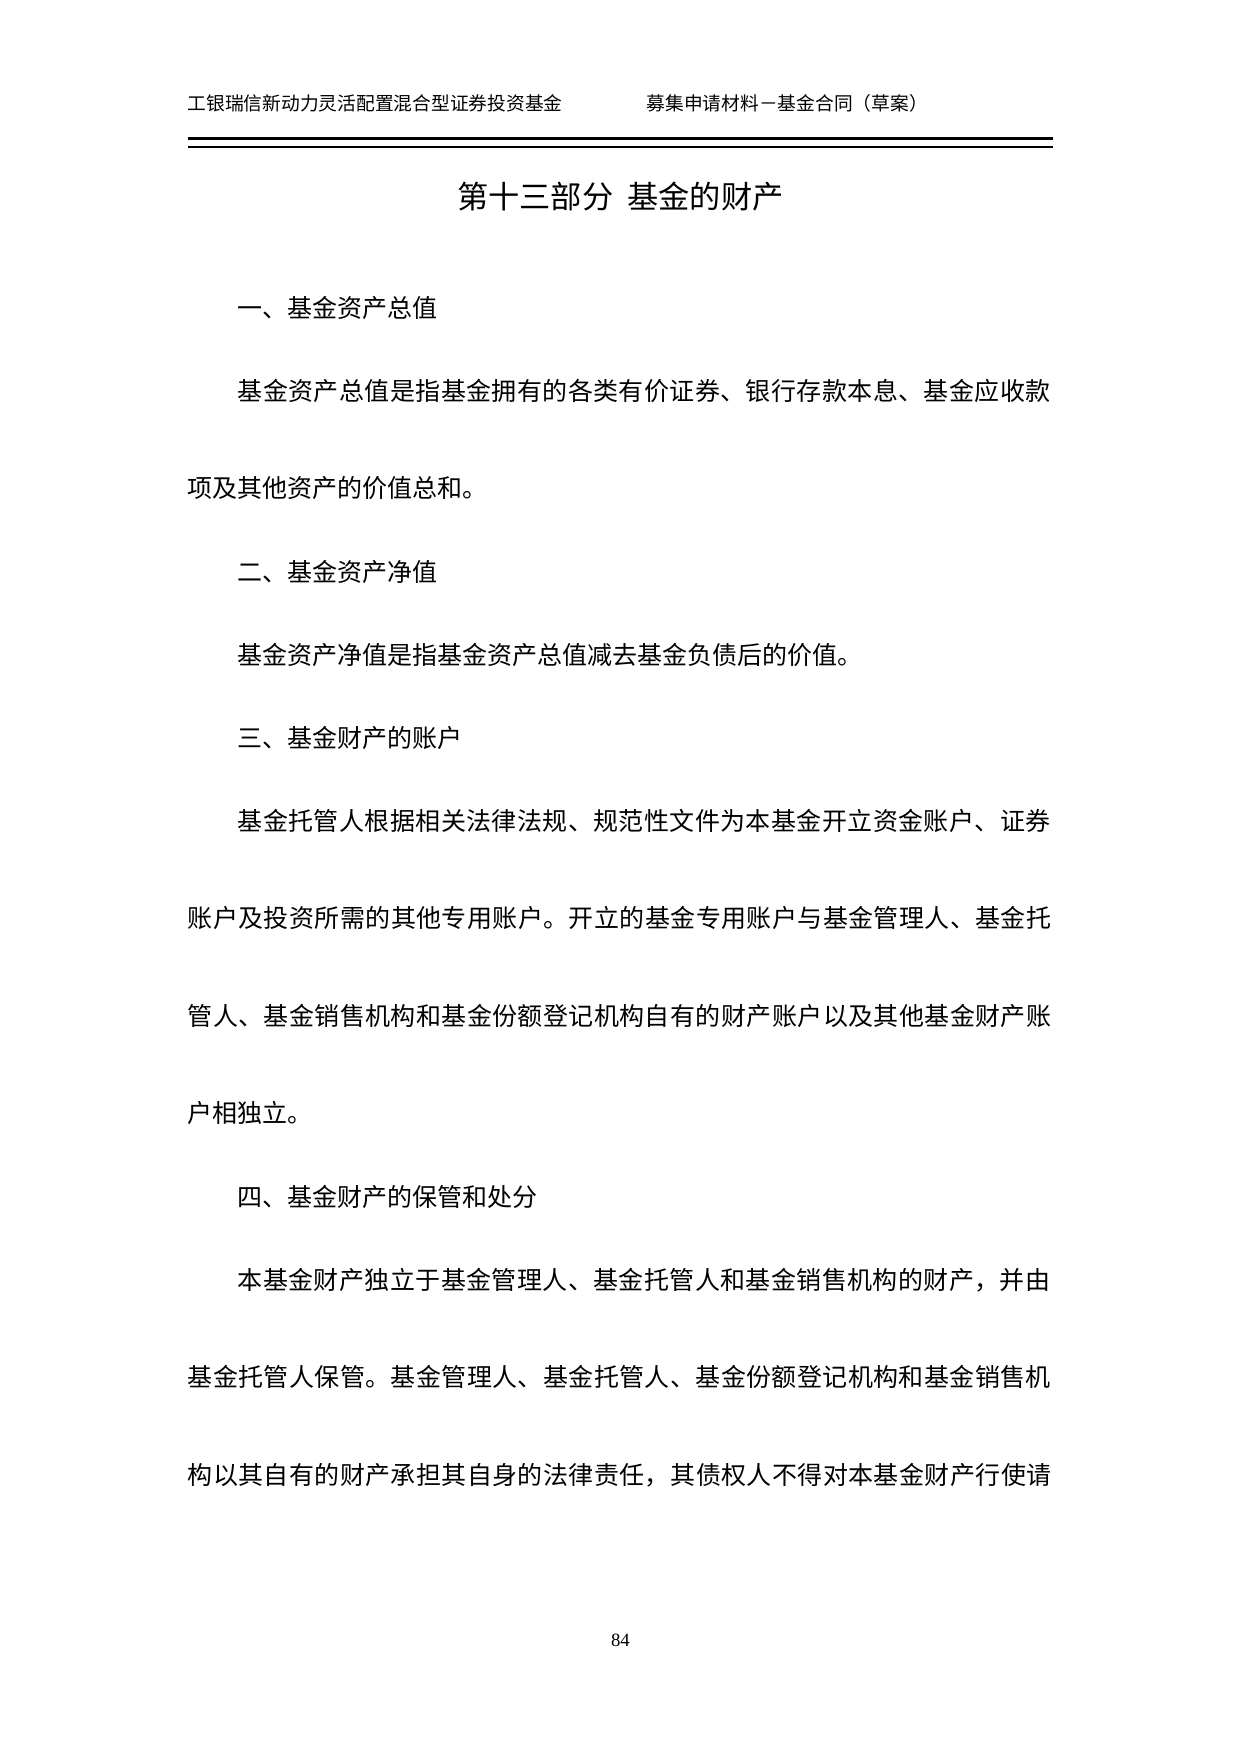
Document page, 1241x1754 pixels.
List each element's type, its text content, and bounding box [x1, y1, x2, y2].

subtitle 第十三部分 基金的财产 [187, 162, 1053, 227]
text 二、基金资产净值 [187, 538, 1053, 603]
text 四、基金财产的保管和处分 [187, 1163, 1053, 1228]
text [187, 1246, 1053, 1506]
text 基金资产总值是指基金拥有的各类有价证券、银行存款本息、基金应收款项及其他资产的价值总和。 [187, 357, 1053, 519]
text 基金托管人根据相关法律法规、规范性文件为本基金开立资金账户、证券账户及投资所需的其他专用账户。开立的基金专用账户与基金管理人、基金托管人、基金销售机构和基金份额登记机构自有的财产账户以及其他基金财产账户相独立。 [187, 787, 1053, 1144]
text 三、基金财产的账户 [187, 704, 1053, 769]
text 一、基金资产总值 [187, 274, 1053, 339]
text 基金资产净值是指基金资产总值减去基金负债后的价值。 [187, 621, 1053, 686]
